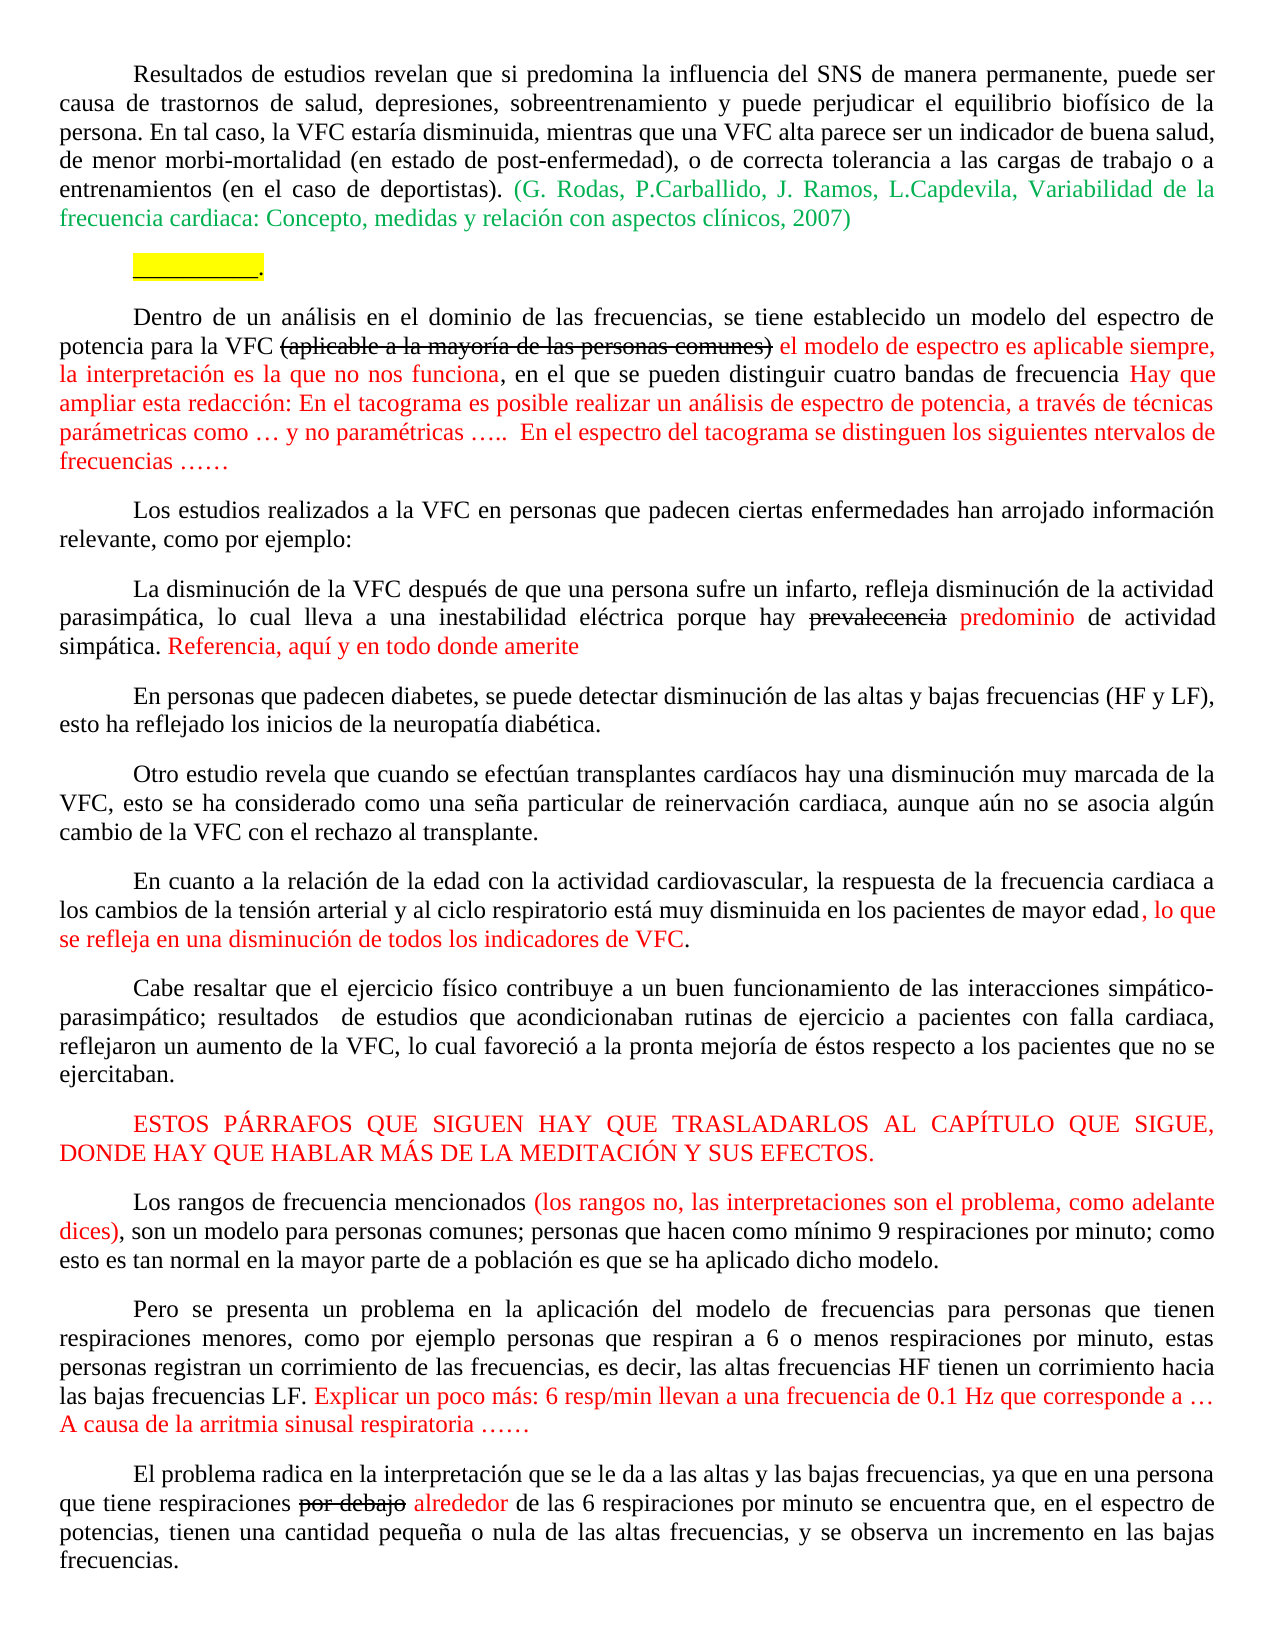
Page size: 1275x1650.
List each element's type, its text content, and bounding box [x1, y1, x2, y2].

text La disminución de después de que una persona sufre un infarto, refleja disminución de la actividad parasimpática, lo cual lleva a una inestabilidad eléctrica porque hay prevalecencia predominio de actividad simpática. Referencia, aquí y en todo donde amerite [59, 574, 1216, 660]
text Dentro de un análisis en el dominio de las frecuencias, se tiene establecido un modelo del espectro de potencia para (aplicable a la mayoría de las personas comunes) el modelo de espectro es aplicable siempre, la interpretación es la que no nos funciona, en el que se pueden distinguir cuatro bandas de frecuencia Hay que ampliar esta redacción: En el tacograma es posible realizar un análisis de espectro de potencia, a través de técnicas parámetricas como … y no paramétricas ….. En el espectro del tacograma se distinguen los siguientes ntervalos de frecuencias …… [59, 302, 1216, 474]
text Cabe resaltar que el ejercicio físico contribuye a un buen funcionamiento de las interacciones simpático-parasimpático; resultados de estudios que acondicionaban rutinas de ejercicio a pacientes con falla cardiaca, reflejaron un aumento de , lo cual favoreció a la pronta mejoría de éstos respecto a los pacientes que no se ejercitaban. [59, 973, 1216, 1088]
text ESTOS PÁRRAFOS QUE SIGUEN HAY QUE TRASLADARLOS AL CAPÍTULO QUE SIGUE, DONDE HAY QUE HABLAR MÁS DE SUS EFECTOS. [59, 1109, 1216, 1167]
text Otro estudio revela que cuando se efectúan transplantes cardíacos hay una disminución muy marcada de , esto se ha considerado como una seña particular de reinervación cardiaca, aunque aún no se asocia algún cambio de con el rechazo al transplante. [59, 759, 1216, 845]
text Los estudios realizados a la VFC en personas que padecen ciertas enfermedades han arrojado información relevante, como por ejemplo: [59, 495, 1216, 553]
text En personas que padecen diabetes, se puede detectar disminución de las altas y bajas frecuencias (HF y LF), esto ha reflejado los inicios de la neuropatía diabética. [59, 681, 1216, 738]
text Resultados de estudios revelan que si predomina la influencia del SNS de manera permanente, puede ser causa de trastornos de salud, depresiones, sobreentrenamiento y puede perjudicar el equilibrio biofísico de la persona. En tal caso, la VFC estaría disminuida, mientras que una VFC alta parece ser un indicador de buena salud, de menor morbi-mortalidad (en estado de post-enfermedad), o de correcta tolerancia a las cargas de trabajo o a entrenamientos (en el caso de deportistas). (G. Rodas, P.Carballido, J. Ramos, L.Capdevila, Variabilidad de la frecuencia cardiaca: Concepto, medidas y relación con aspectos clínicos, 2007) [59, 59, 1216, 232]
text __________. [59, 252, 1216, 281]
text Pero se presenta un problema en la aplicación del modelo de frecuencias para personas que tienen respiraciones menores, como por ejemplo personas que respiran a 6 o menos respiraciones por minuto, estas personas registran un corrimiento de las frecuencias, es decir, las altas frecuencias HF tienen un corrimiento hacia las bajas frecuencias LF. Explicar un poco más: 6 resp/min llevan a una frecuencia de 0.1 Hz que corresponde a … A causa de la arritmia sinusal respiratoria …… [59, 1294, 1216, 1438]
text Los rangos de frecuencia mencionados (los rangos no, las interpretaciones son el problema, como adelante dices), son un modelo para personas comunes; personas que hacen como mínimo 9 respiraciones por minuto; como esto es tan normal en la mayor parte de a población es que se ha aplicado dicho modelo. [59, 1187, 1216, 1274]
text El problema radica en la interpretación que se le da a las altas y las bajas frecuencias, ya que en una persona que tiene respiraciones por debajo alrededor de las 6 respiraciones por minuto se encuentra que, en el espectro de potencias, tienen una cantidad pequeña o nula de las altas frecuencias, y se observa un incremento en las bajas frecuencias. [59, 1459, 1216, 1574]
text En cuanto a la relación de la edad con la actividad cardiovascular, la respuesta de la frecuencia cardiaca a los cambios de la tensión arterial y al ciclo respiratorio está muy disminuida en los pacientes de mayor edad, lo que se refleja en una disminución de todos los indicadores de VFC. [59, 866, 1216, 952]
